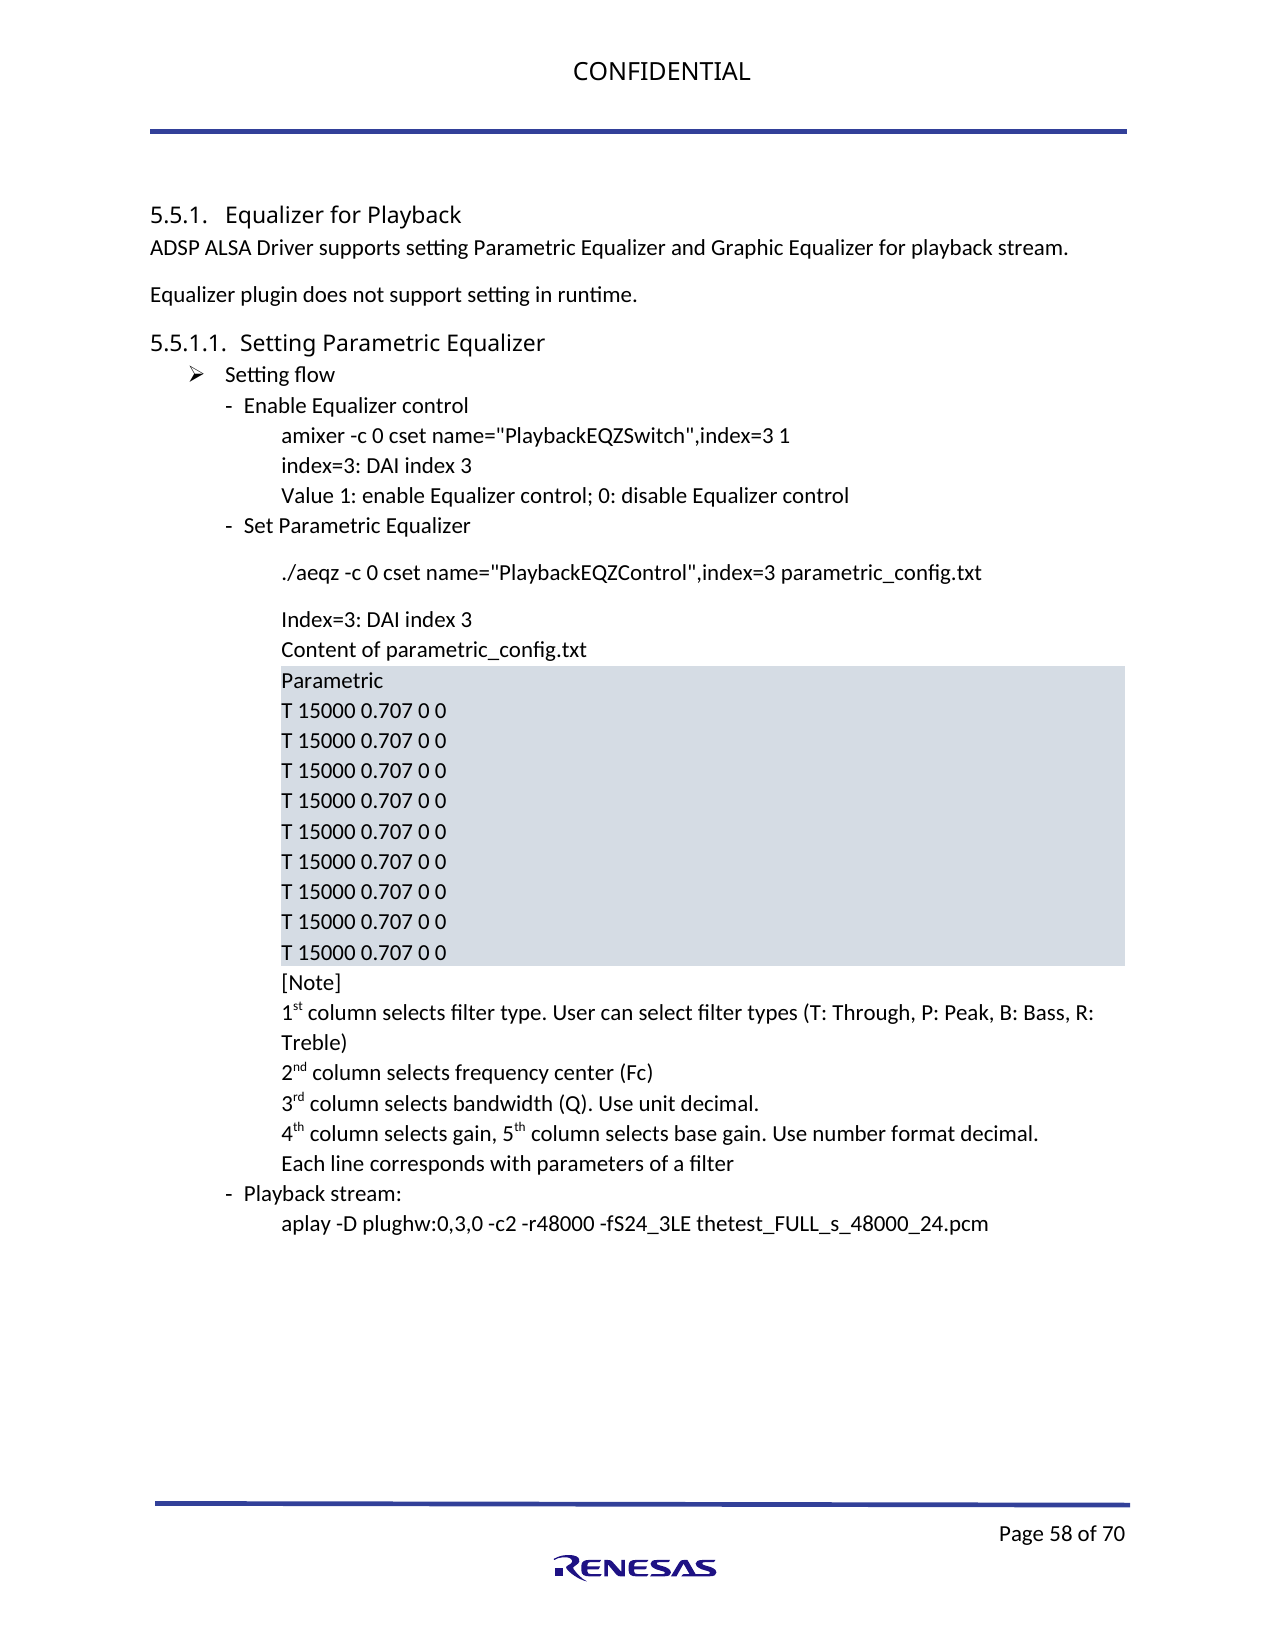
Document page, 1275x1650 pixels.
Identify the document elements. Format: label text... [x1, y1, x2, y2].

list T 15000 0.707 0 0 [281, 847, 1125, 875]
list [Note] [281, 968, 1125, 996]
subtitle Setting Parametric Equalizer [150, 327, 1125, 358]
list Set Parametric Equalizer [225, 512, 1125, 539]
list aplay -D plughw:0,3,0 -c2 -r48000 -fS24_3LE thetest_FULL_s_48000_24.pcm [281, 1209, 1125, 1237]
list 1st column selects filter type. User can select filter types (T: Through, P: Peak, B: Bass, R: Treble) [281, 998, 1125, 1056]
list Setting flow [187, 361, 1125, 388]
list T 15000 0.707 0 0 [281, 726, 1125, 754]
list Each line corresponds with parameters of a filter [281, 1149, 1125, 1177]
list Playback stream: [225, 1179, 1125, 1207]
list index=3: DAI index 3 [272, 451, 1125, 479]
text Equalizer plugin does not support setting in runtime. [150, 280, 1125, 308]
list Index=3: DAI index 3 [253, 605, 1125, 633]
text ./aeqz -c 0 cset name="PlaybackEQZControl",index=3 parametric_config.txt [281, 558, 1125, 586]
list T 15000 0.707 0 0 [281, 907, 1125, 935]
list 2nd column selects frequency center (Fc) [281, 1058, 1125, 1086]
list T 15000 0.707 0 0 [281, 817, 1125, 845]
list T 15000 0.707 0 0 [281, 938, 1125, 966]
list T 15000 0.707 0 0 [281, 696, 1125, 724]
list T 15000 0.707 0 0 [281, 756, 1125, 784]
list Value 1: enable Equalizer control; 0: disable Equalizer control [272, 481, 1125, 509]
list Content of parametric_config.txt [253, 636, 1125, 663]
subtitle Equalizer for Playback [150, 199, 1125, 231]
text ADSP ALSA Driver supports setting Parametric Equalizer and Graphic Equalizer for playback stream. [150, 233, 1125, 261]
list Enable Equalizer control [225, 391, 1125, 419]
list T 15000 0.707 0 0 [281, 877, 1125, 905]
list T 15000 0.707 0 0 [281, 787, 1125, 814]
list 3rd column selects bandwidth (Q). Use unit decimal. [281, 1089, 1125, 1117]
list Parametric [281, 666, 1125, 694]
list 4th column selects gain, 5th column selects base gain. Use number format decimal. [281, 1119, 1125, 1147]
list amixer -c 0 cset name="PlaybackEQZSwitch",index=3 1 [272, 421, 1125, 449]
